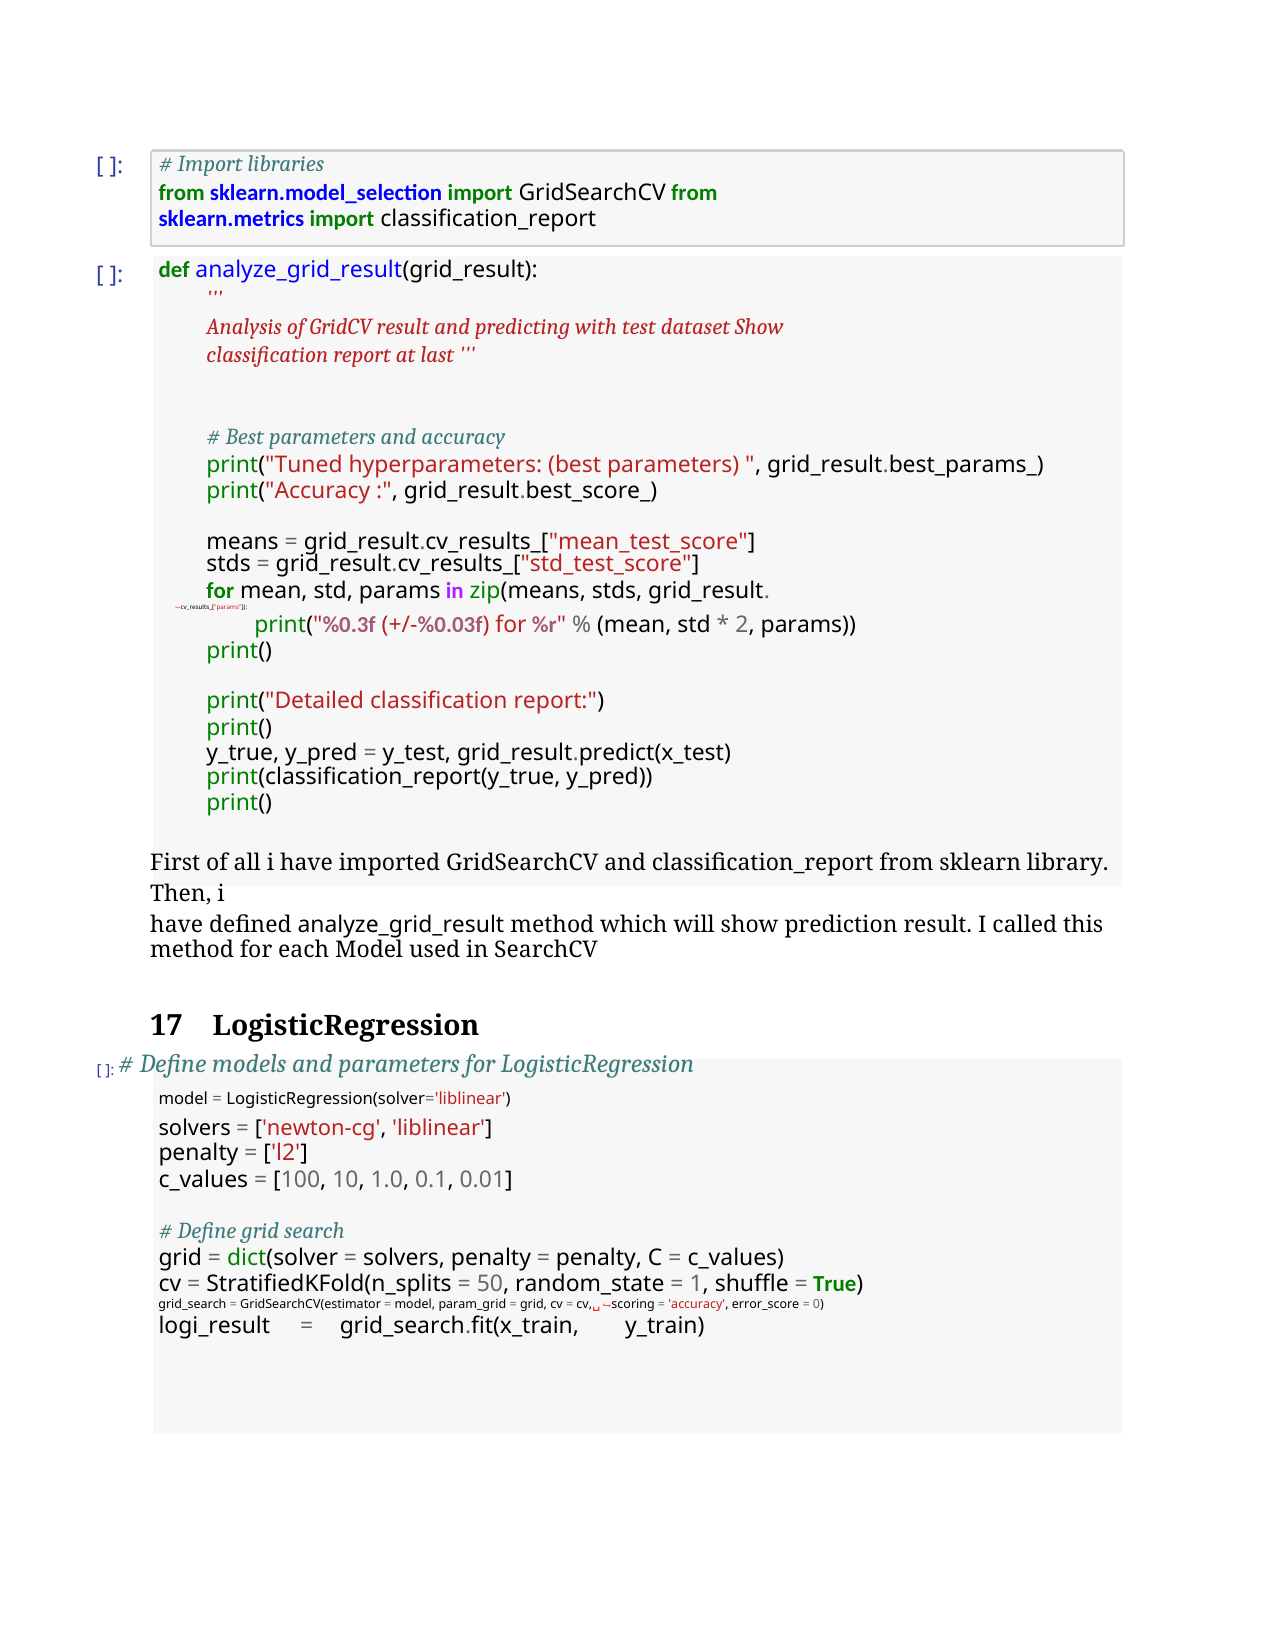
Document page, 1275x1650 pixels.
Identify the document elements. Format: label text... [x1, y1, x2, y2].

text # Import libraries [158, 151, 1125, 177]
text y_true, y_pred = y_test, grid_result.predict(x_test) [206, 740, 1125, 765]
text [ ]: [96, 149, 144, 180]
text ''' [206, 286, 1125, 312]
text print() [206, 715, 1125, 740]
text print("Detailed classification report:") [206, 684, 1125, 715]
picture [150, 149, 1125, 247]
text print() [206, 789, 1125, 816]
text cv = StratifiedKFold(n_splits = 50, random_state = 1, shuffle = True) [158, 1270, 1125, 1297]
text print() [206, 638, 1125, 664]
text have defined analyze_grid_result method which will show prediction result. I called this method for each Model used in SearchCV [150, 910, 1125, 965]
text solvers = ['newton-cg', 'liblinear'] [158, 1117, 1125, 1140]
text # Best parameters and accuracy [206, 424, 1125, 450]
text means = grid_result.cv_results_["mean_test_score"] stds = grid_result.cv_results_["std_test_score"] [206, 531, 785, 578]
text penalty = ['l2'] [158, 1140, 1125, 1166]
text [ ]: [96, 258, 144, 289]
text grid = dict(solver = solvers, penalty = penalty, C = c_values) [158, 1244, 1125, 1270]
text logi_result = grid_search.fit(x_train, y_train) [158, 1311, 1125, 1339]
text from sklearn.model_selection import GridSearchCV from sklearn.metrics import classification_report [158, 179, 744, 233]
text # Define grid search [158, 1218, 1125, 1244]
text print("Accuracy :", grid_result.best_score_) [206, 478, 1125, 504]
text grid_search = GridSearchCV(estimator = model, param_grid = grid, cv = cv,␣ ↪scoring = 'accuracy', error_score = 0) [158, 1297, 1039, 1311]
text 17 LogisticRegression [150, 1005, 1125, 1044]
text print("%0.3f (+/-%0.03f) for %r" % (mean, std * 2, params)) [254, 611, 1125, 638]
text print(classification_report(y_true, y_pred)) [206, 765, 1125, 789]
text for mean, std, params in zip(means, stds, grid_result. [206, 578, 1125, 603]
text c_values = [100, 10, 1.0, 0.1, 0.01] [158, 1166, 1125, 1193]
text Analysis of GridCV result and predicting with test dataset Show classification report at last ''' [206, 314, 896, 368]
text [ ]: # Define models and parameters for LogisticRegression model = LogisticRegression(solver='liblinear') [96, 1044, 733, 1109]
text def analyze_grid_result(grid_result): [158, 253, 1125, 284]
text print("Tuned hyperparameters: (best parameters) ", grid_result.best_params_) [206, 450, 1125, 478]
text First of all i have imported GridSearchCV and classification_report from sklearn library. Then, i [150, 846, 1125, 908]
